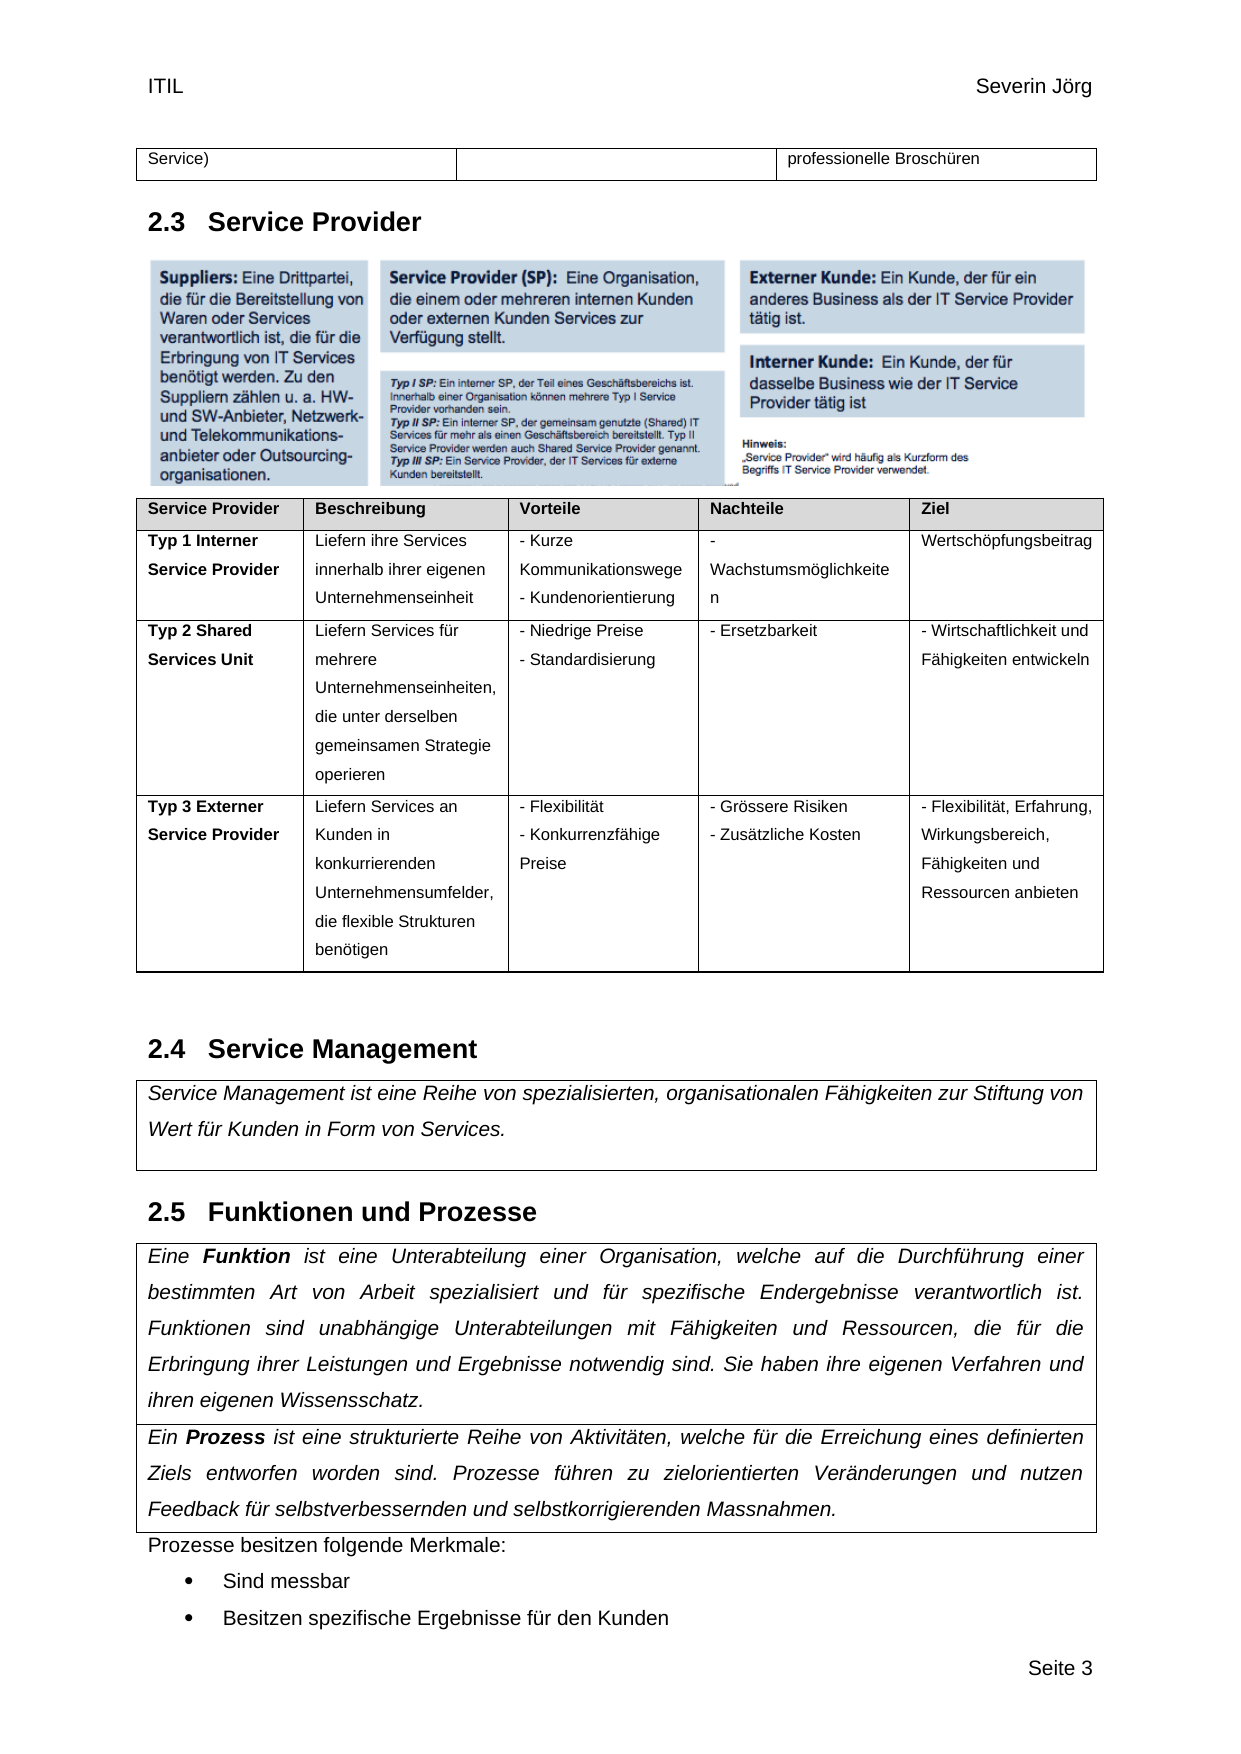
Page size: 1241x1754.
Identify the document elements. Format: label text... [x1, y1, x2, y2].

table_header Beschreibung [304, 499, 508, 530]
table_cell Liefern ihre Services innerhalb ihrer eigenen Unternehmenseinheit [304, 531, 508, 619]
table_cell - Flexibilität - Konkurrenzfähige Preise [509, 796, 698, 971]
table_header Ziel [910, 499, 1103, 530]
table_cell - Wachstumsmöglichkeiten [699, 531, 909, 619]
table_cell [777, 149, 1096, 180]
subtitle Service Provider [148, 206, 1093, 237]
subtitle Funktionen und Prozesse [148, 1196, 1093, 1227]
table_cell - Flexibilität, Erfahrung, Wirkungsbereich, Fähigkeiten und Ressourcen anbieten [910, 796, 1103, 971]
table_cell Wertschöpfungsbeitrag [910, 531, 1103, 619]
table_header Vorteile [509, 499, 698, 530]
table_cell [137, 149, 456, 180]
list Sind messbar [185, 1569, 1093, 1593]
picture [147, 252, 1093, 486]
table_cell Typ 2 Shared Services Unit [137, 621, 303, 795]
table_header Service Management ist eine Reihe von spezialisierten, organisationalen Fähigkeiten zur Stiftung von Wert für Kunden in Form von Services. [137, 1081, 1096, 1170]
table_cell - Kurze Kommunikationswege - Kundenorientierung [509, 531, 698, 619]
table_cell - Grössere Risiken - Zusätzliche Kosten [699, 796, 909, 971]
table_cell Ein Prozess ist eine strukturierte Reihe von Aktivitäten, welche für die Erreichung eines definierten Ziels entworfen worden sind. Prozesse führen zu zielorientierten Veränderungen und nutzen Feedback für selbstverbessernden und selbstkorrigierenden Massnahmen. [137, 1425, 1096, 1532]
list Besitzen spezifische Ergebnisse für den Kunden [185, 1605, 1093, 1629]
table_cell - Ersetzbarkeit [699, 621, 909, 795]
table_cell - Niedrige Preise - Standardisierung [509, 621, 698, 795]
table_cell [457, 149, 776, 180]
table_header Eine Funktion ist eine Unterabteilung einer Organisation, welche auf die Durchführung einer bestimmten Art von Arbeit spezialisiert und für spezifische Endergebnisse verantwortlich ist. Funktionen sind unabhängige Unterabteilungen mit Fähigkeiten und Ressourcen, die für die Erbringung ihrer Leistungen und Ergebnisse notwendig sind. Sie haben ihre eigenen Verfahren und ihren eigenen Wissensschatz. [137, 1244, 1096, 1423]
table_cell Liefern Services für mehrere Unternehmenseinheiten, die unter derselben gemeinsamen Strategie operieren [304, 621, 508, 795]
table_cell - Wirtschaftlichkeit und Fähigkeiten entwickeln [910, 621, 1103, 795]
table_header Nachteile [699, 499, 909, 530]
table_cell Typ 1 Interner Service Provider [137, 531, 303, 619]
table_cell Liefern Services an Kunden in konkurrierenden Unternehmensumfelder, die flexible Strukturen benötigen [304, 796, 508, 971]
table_cell Typ 3 Externer Service Provider [137, 796, 303, 971]
subtitle Service Management [148, 1033, 1093, 1064]
table_header Service Provider [137, 499, 303, 530]
text Prozesse besitzen folgende Merkmale: [148, 1533, 1093, 1557]
